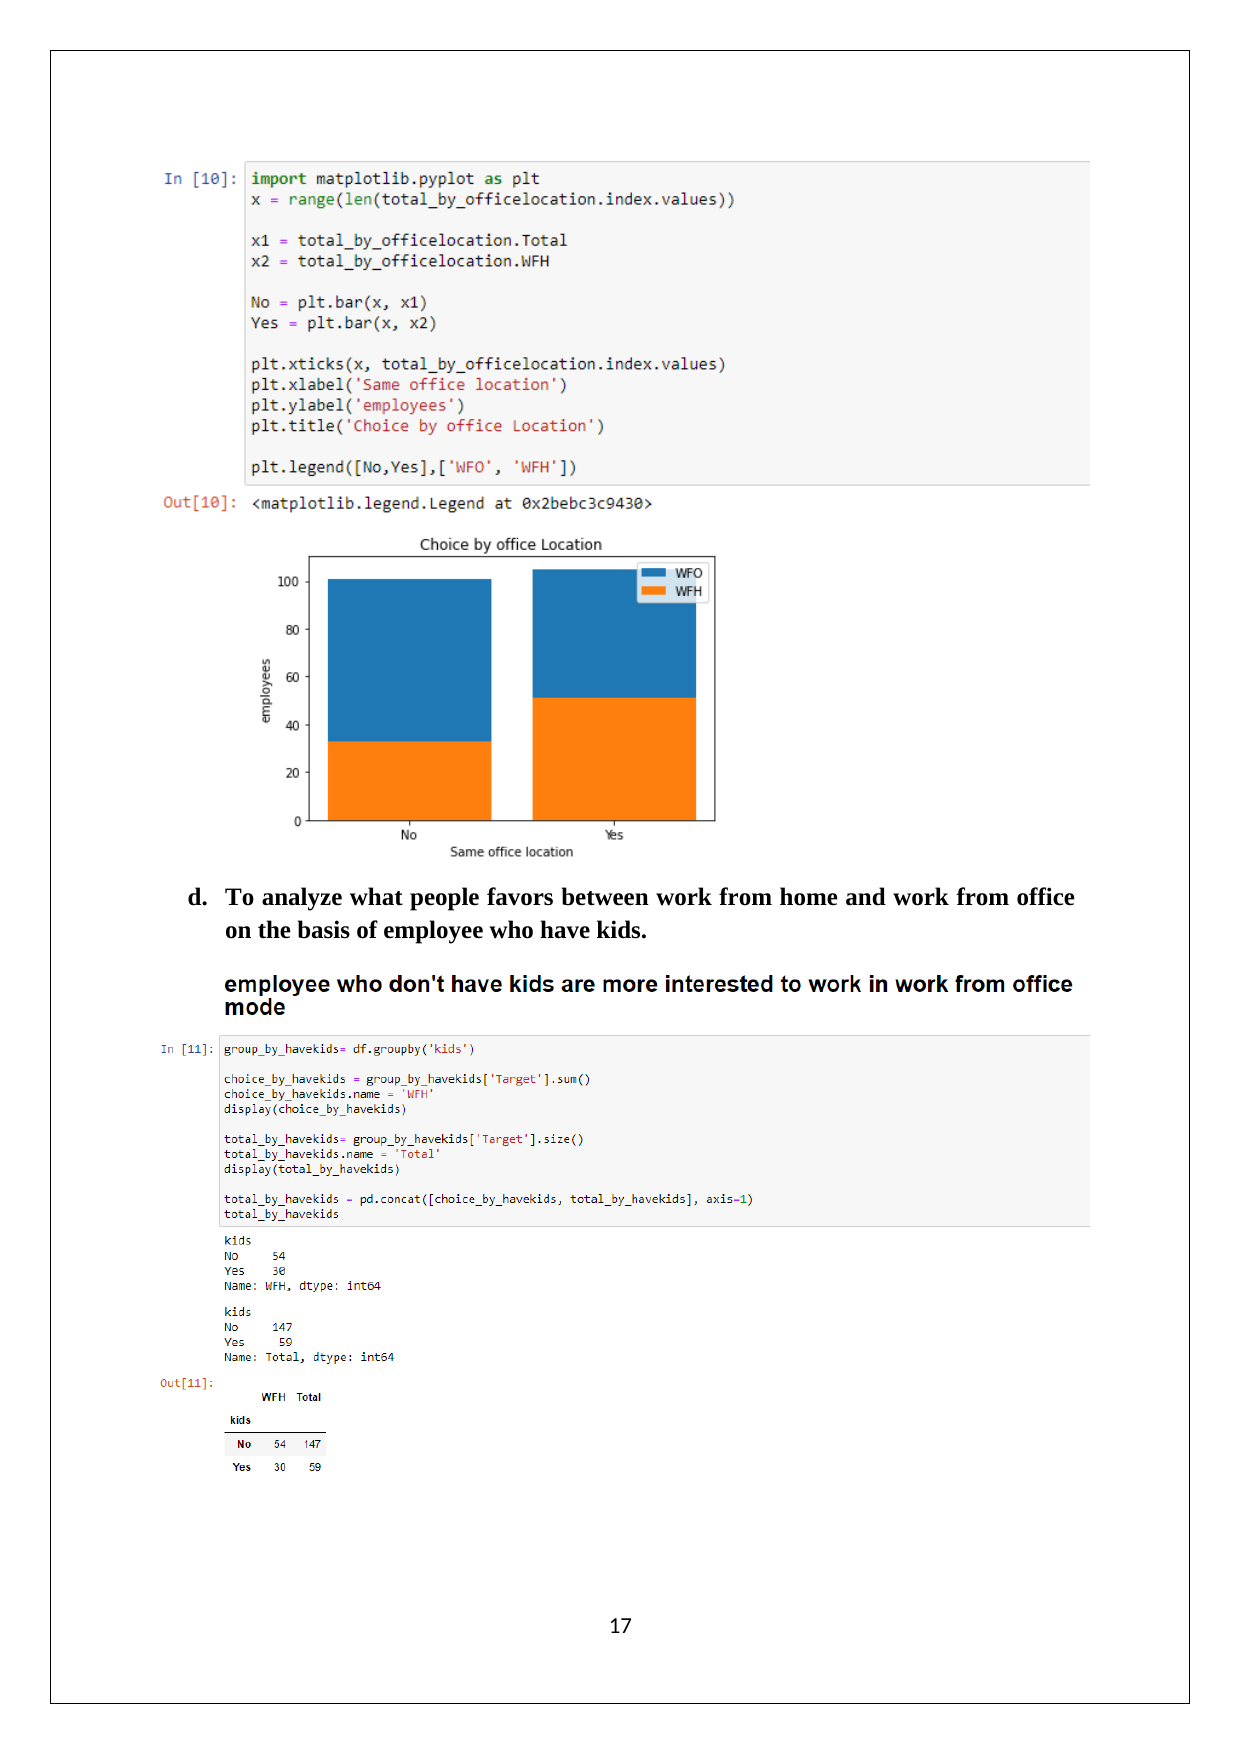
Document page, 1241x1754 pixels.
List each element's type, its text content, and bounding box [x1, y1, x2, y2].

picture [150, 965, 1091, 1488]
picture [150, 150, 1091, 882]
list To analyze what people favors between work from home and work from office on the basis of employee who have kids. [187, 882, 1076, 944]
